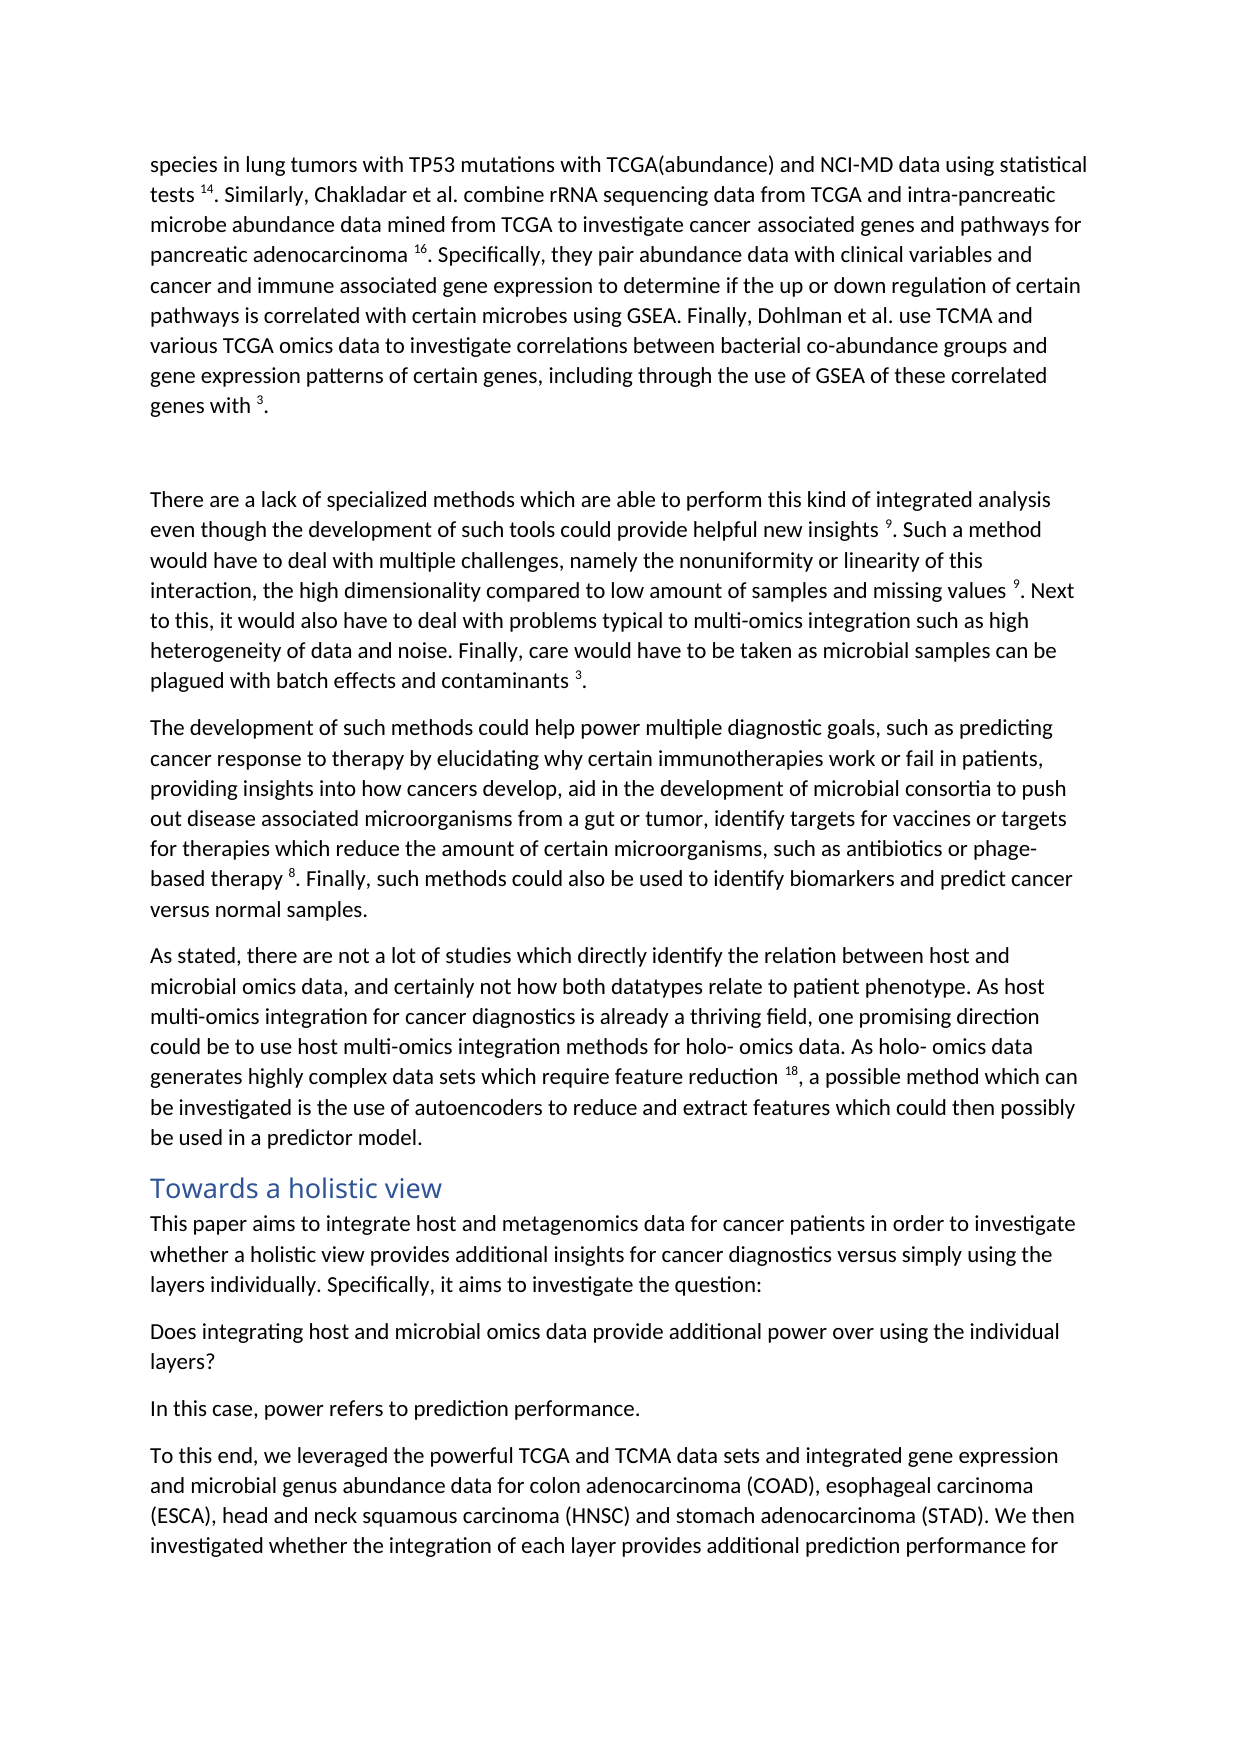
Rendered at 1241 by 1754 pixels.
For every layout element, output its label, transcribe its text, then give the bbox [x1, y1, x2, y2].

text As stated, there are not a lot of studies which directly identify the relation between host and microbial omics data, and certainly not how both datatypes relate to patient phenotype. As host multi-omics integration for cancer diagnostics is already a thriving field, one promising direction could be to use host multi-omics integration methods for holo- omics data. As holo- omics data generates highly complex data sets which require feature reduction 18, a possible method which can be investigated is the use of autoencoders to reduce and extract features which could then possibly be used in a predictor model. [150, 942, 1090, 1151]
text In this case, power refers to prediction performance. [150, 1394, 1090, 1422]
text There are a lack of specialized methods which are able to perform this kind of integrated analysis even though the development of such tools could provide helpful new insights 9. Such a method would have to deal with multiple challenges, namely the nonuniformity or linearity of this interaction, the high dimensionality compared to low amount of samples and missing values 9. Next to this, it would also have to deal with problems typical to multi-omics integration such as high heterogeneity of data and noise. Finally, care would have to be taken as microbial samples can be plagued with batch effects and contaminants 3. [150, 485, 1090, 695]
text Does integrating host and microbial omics data provide additional power over using the individual layers? [150, 1317, 1090, 1375]
subtitle Towards a holistic view [150, 1170, 1090, 1207]
text The development of such methods could help power multiple diagnostic goals, such as predicting cancer response to therapy by elucidating why certain immunotherapies work or fail in patients, providing insights into how cancers develop, aid in the development of microbial consortia to push out disease associated microorganisms from a gut or tumor, identify targets for vaccines or targets for therapies which reduce the amount of certain microorganisms, such as antibiotics or phage-based therapy 8. Finally, such methods could also be used to identify biomarkers and predict cancer versus normal samples. [150, 713, 1090, 923]
